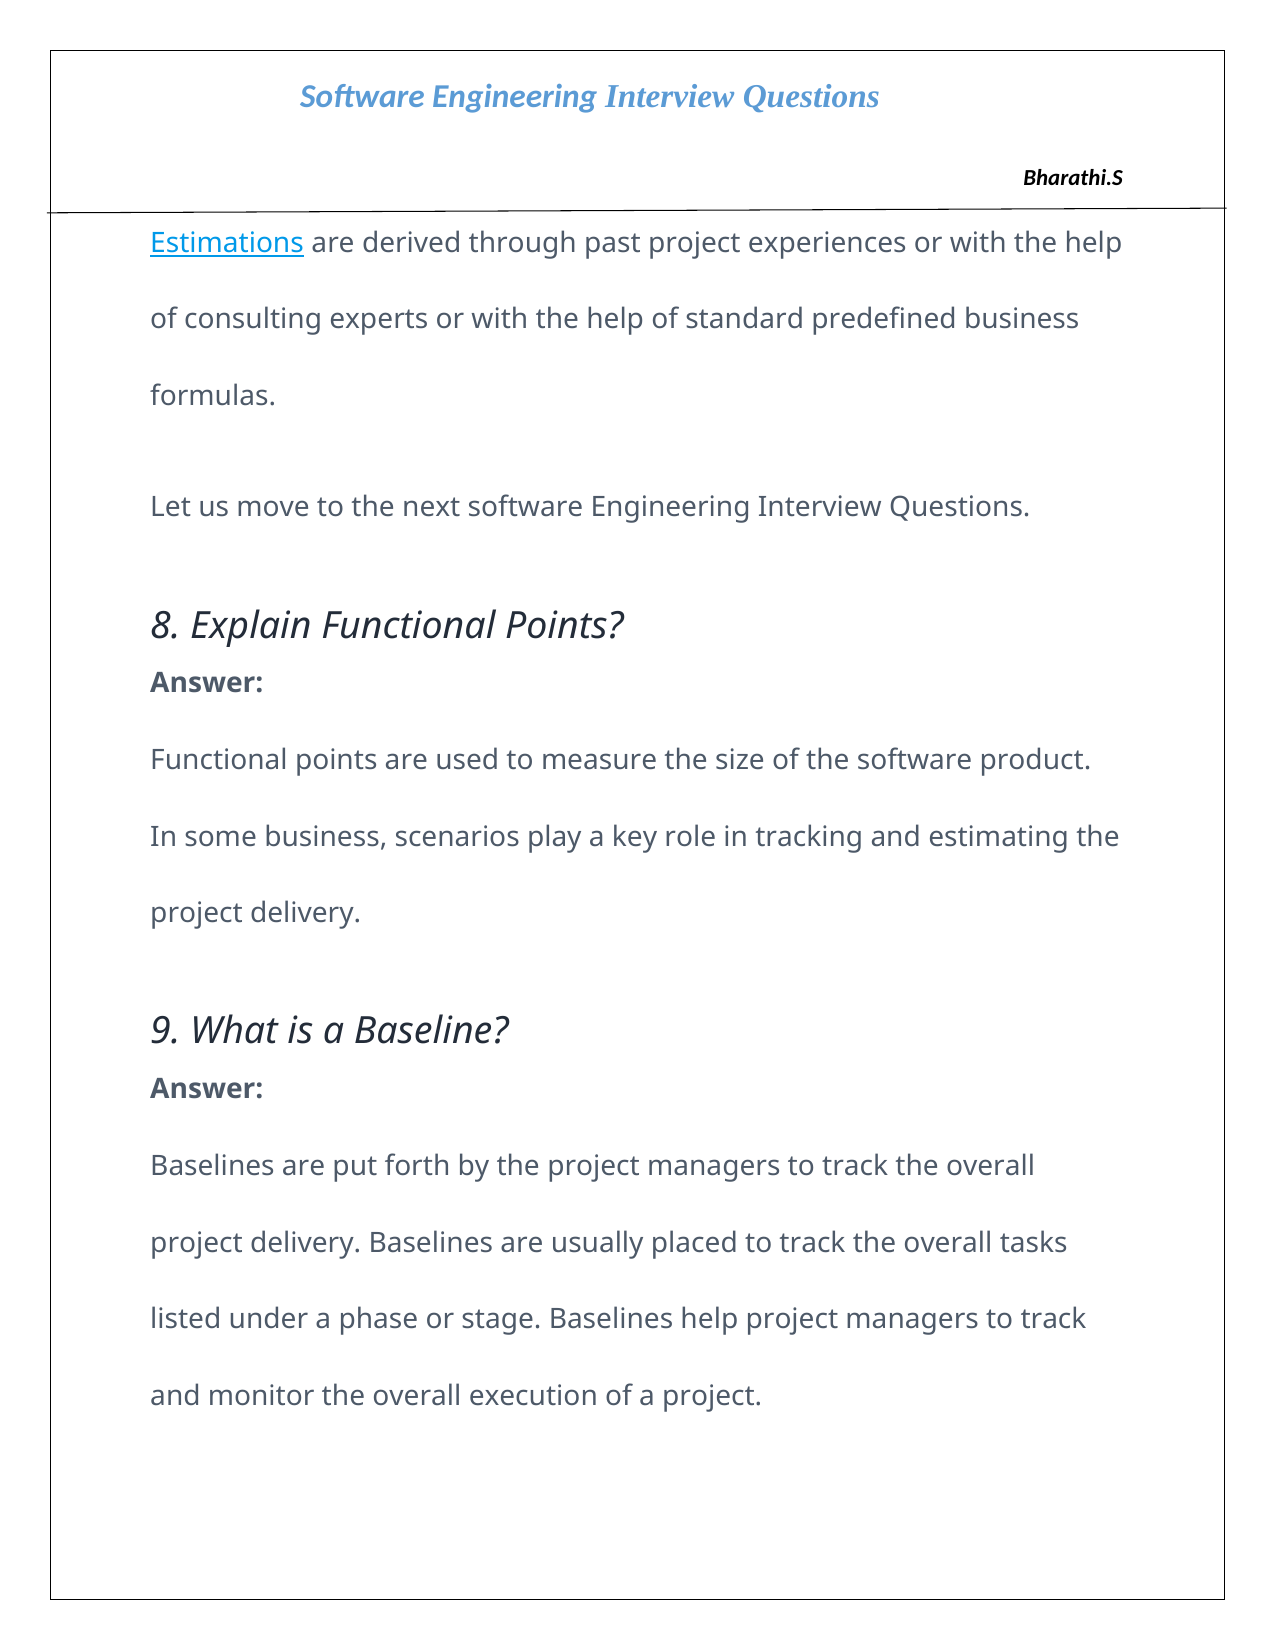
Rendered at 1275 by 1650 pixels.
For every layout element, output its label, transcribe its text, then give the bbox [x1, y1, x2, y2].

subtitle 8. Explain Functional Points? [150, 598, 1125, 649]
text Let us move to the next software Engineering Interview Questions. [150, 487, 1125, 525]
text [150, 222, 1125, 414]
subtitle 9. What is a Baseline? [150, 1004, 1125, 1055]
text Answer: Functional points are used to measure the size of the software product. In some business, scenarios play a key role in tracking and estimating the project delivery. [150, 663, 1125, 931]
text Answer: Baselines are put forth by the project managers to track the overall project delivery. Baselines are usually placed to track the overall tasks listed under a phase or stage. Baselines help project managers to track and monitor the overall execution of a project. [150, 1068, 1125, 1413]
